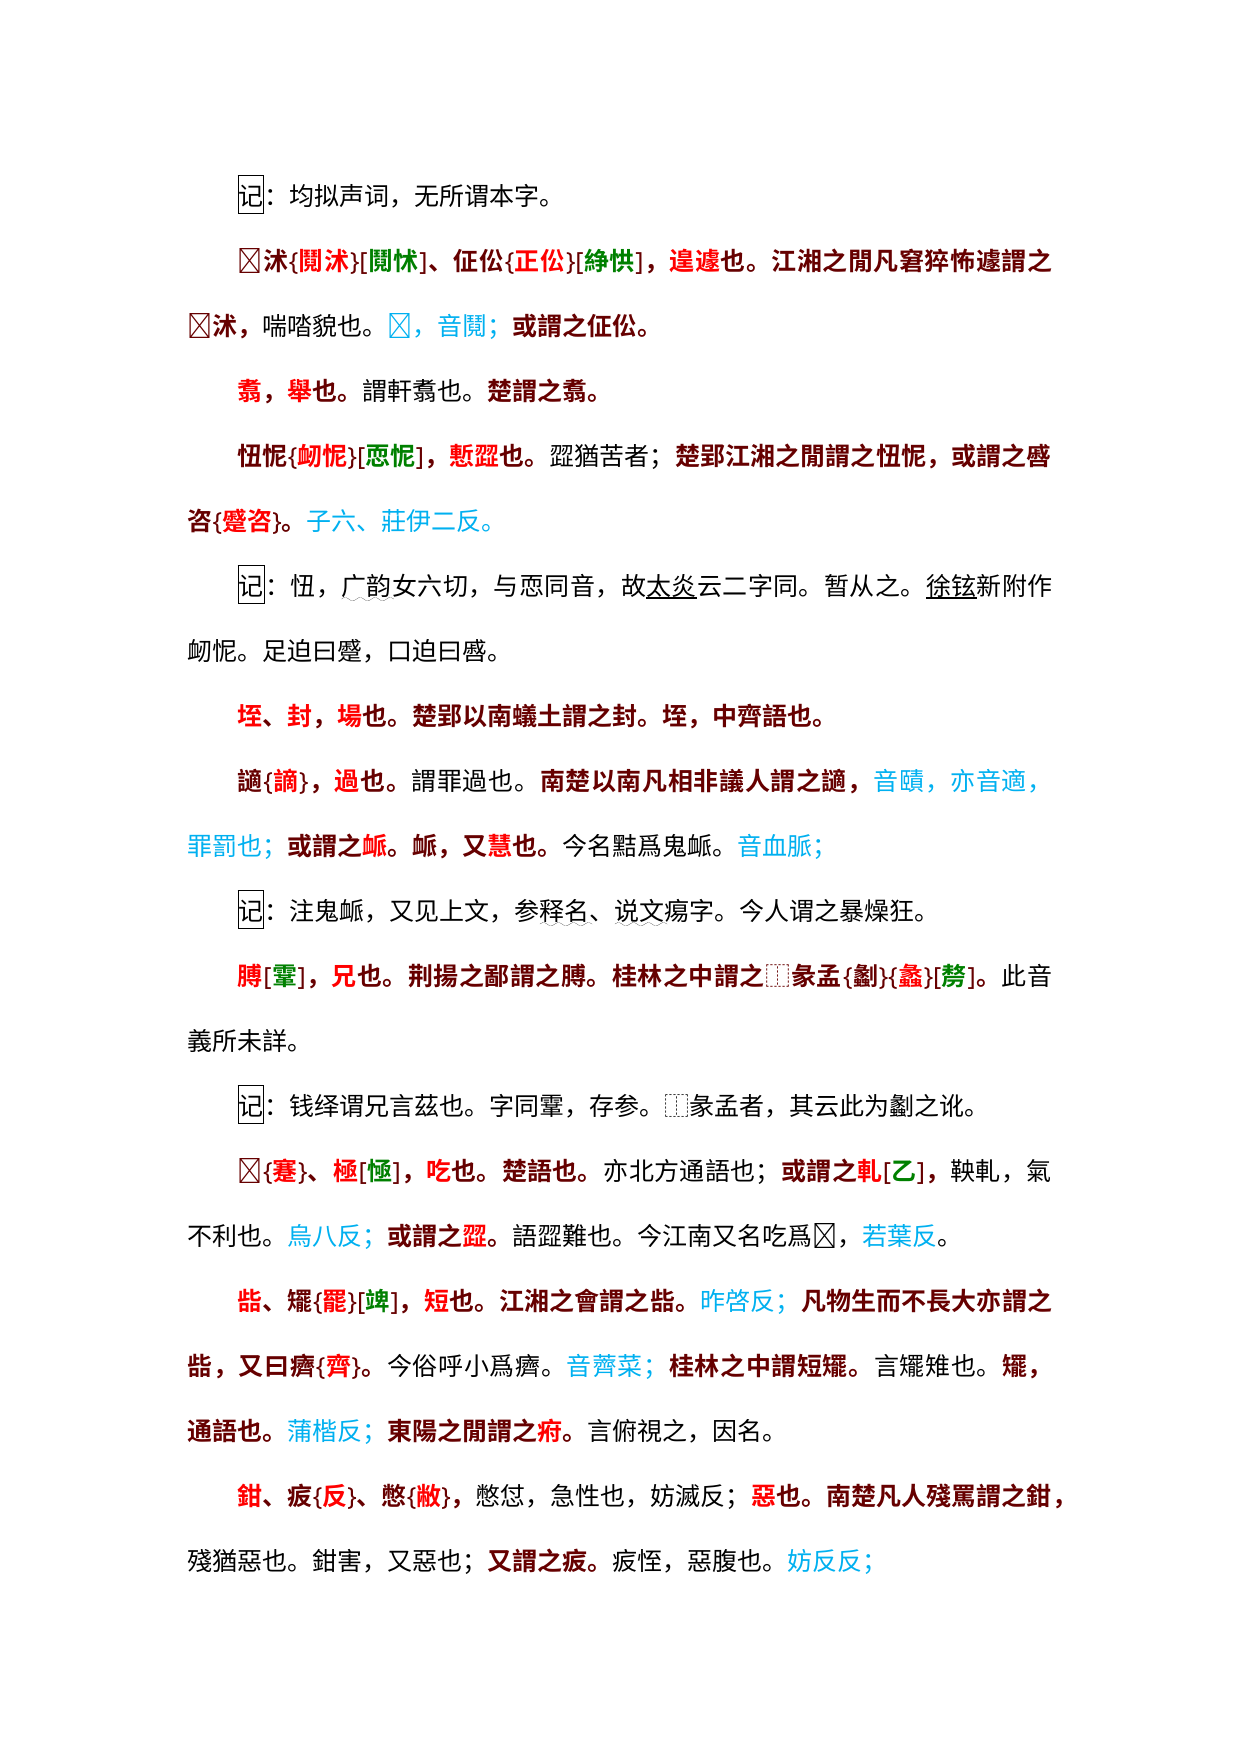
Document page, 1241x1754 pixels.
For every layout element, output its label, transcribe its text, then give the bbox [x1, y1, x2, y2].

text 啙、矲{罷}[䇑]，短也。江湘之會謂之啙。昨啓反；凡物生而不長大亦謂之啙，又曰癠{齊}。今俗呼小爲癠。音薺菜；桂林之中謂短矲。言矲雉也。矲，通語也。蒲楷反；東陽之閒謂之㾈。言俯視之，因名。 [187, 1267, 1053, 1462]
text 记：均拟声词，无所谓本字。 [187, 162, 1053, 227]
text 记：注鬼衇，又见上文，参释名、说文痬字。今人谓之暴燥狂。 [187, 877, 1053, 942]
text 忸怩{衂怩}[恧怩]，慙歰也。歰猶苦者；楚郢江湘之閒謂之忸怩，或謂之㗤咨{蹙咨}。子六、莊伊二反。 [187, 422, 1053, 552]
text 膊[䨣]，兄也。荆揚之鄙謂之膊。桂林之中謂之⿰彖孟{劙}{蠡}[剺]。此音義所未詳。 [187, 942, 1053, 1072]
text 鉗、㽹{反}、憋{敝}，憋怤，急性也，妨滅反；惡也。南楚凡人殘罵謂之鉗，殘猶惡也。鉗害，又惡也；又謂之㽹。㽹恎，惡腹也。妨反反； [187, 1462, 1053, 1592]
text 垤、封，場也。楚郢以南蟻土謂之封。垤，中齊語也。 [187, 682, 1053, 747]
text 𤄎沭{鬩沭}[鬩怵]、佂伀{正伀}[䋫㤨]，遑遽也。江湘之閒凡窘猝怖遽謂之𤄎沭，喘𠴲貌也。𤄎，音鬩；或謂之佂伀。 [187, 227, 1053, 357]
text 记：忸，广韵女六切，与恧同音，故太炎云二字同。暂从之。徐铉新附作衂怩。足迫曰蹙，口迫曰㗤。 [187, 552, 1053, 682]
text 翥，舉也。謂軒翥也。楚謂之翥。 [187, 357, 1053, 422]
text 讁{謫}，過也。謂罪過也。南楚以南凡相非議人謂之讁，音賾，亦音適，罪罰也；或謂之衇。衇，又慧也。今名黠爲鬼衇。音血脈； [187, 747, 1053, 877]
text 记：钱绎谓兄言茲也。字同䨣，存参。⿰彖孟者，其云此为劙之讹。 [187, 1072, 1053, 1137]
text 𧮈{蹇}、極[㥛]，吃也。楚語也。亦北方通語也；或謂之軋[乙]，鞅軋，氣不利也。烏八反；或謂之歰。語歰難也。今江南又名吃爲𠿚，若葉反。 [187, 1137, 1053, 1267]
picture [1013, 781, 1020, 787]
